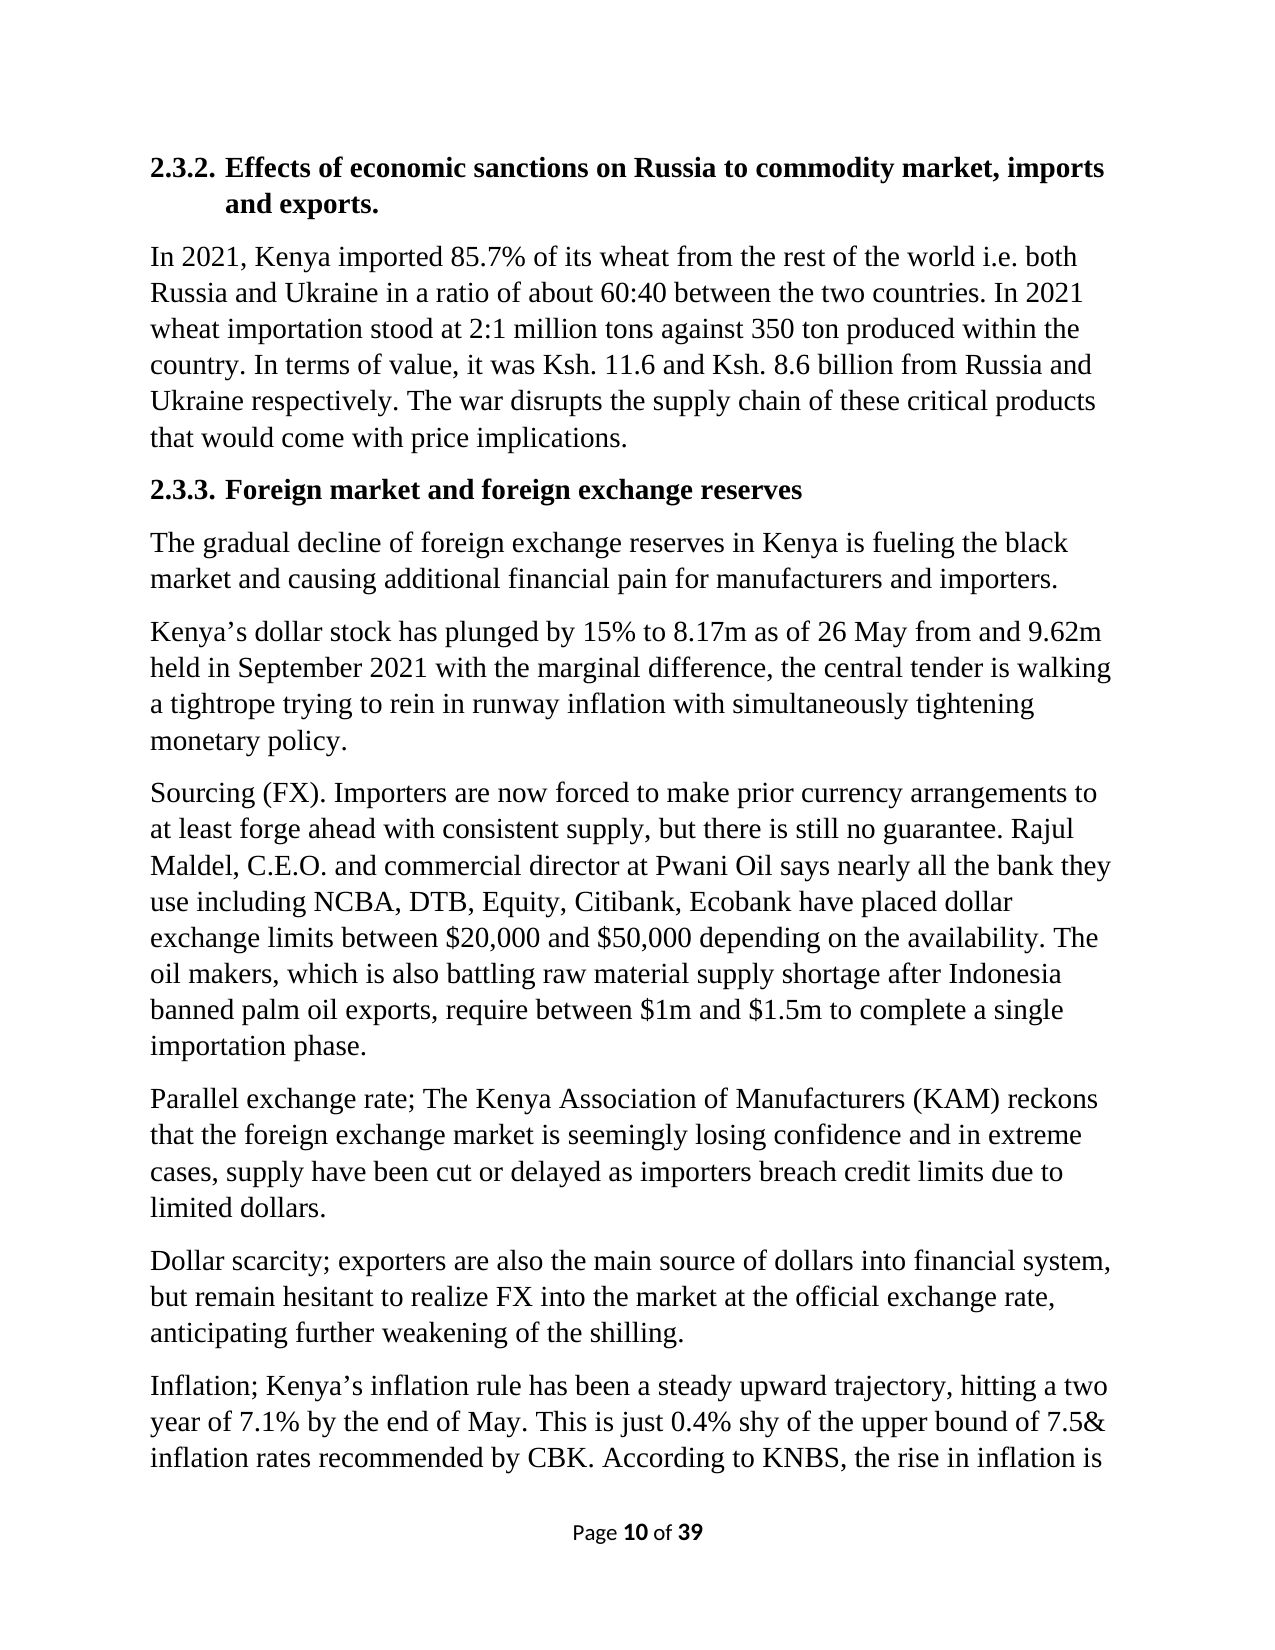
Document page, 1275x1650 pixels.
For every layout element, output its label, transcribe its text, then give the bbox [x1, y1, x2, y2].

text Parallel exchange rate; The Kenya Association of Manufacturers (KAM) reckons that the foreign exchange market is seemingly losing confidence and in extreme cases, supply have been cut or delayed as importers breach credit limits due to limited dollars. [150, 1081, 1125, 1223]
list Foreign market and foreign exchange reserves [150, 472, 1125, 506]
text Sourcing (FX). Importers are now forced to make prior currency arrangements to at least forge ahead with consistent supply, but there is still no guarantee. Rajul Maldel, C.E.O. and commercial director at Pwani Oil says nearly all the bank they use including NCBA, DTB, Equity, Citibank, Ecobank have placed dollar exchange limits between $20,000 and $50,000 depending on the availability. The oil makers, which is also battling raw material supply shortage after Indonesia banned palm oil exports, require between $1m and $1.5m to complete a single importation phase. [150, 776, 1125, 1062]
text Dollar scarcity; exporters are also the main source of dollars into financial system, but remain hesitant to realize FX into the market at the official exchange rate, anticipating further weakening of the shilling. [150, 1243, 1125, 1348]
text The gradual decline of foreign exchange reserves in Kenya is fueling the black market and causing additional financial pain for manufacturers and importers. [150, 525, 1125, 595]
text In 2021, Kenya imported 85.7% of its wheat from the rest of the world i.e. both Russia and Ukraine in a ratio of about 60:40 between the two countries. In 2021 wheat importation stood at 2:1 million tons against 350 ton produced within the country. In terms of value, it was Ksh. 11.6 and Ksh. 8.6 billion from Russia and Ukraine respectively. The war disrupts the supply chain of these critical products that would come with price implications. [150, 239, 1125, 453]
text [150, 1368, 1125, 1473]
list Effects of economic sanctions on Russia to commodity market, imports and exports. [150, 150, 1125, 220]
text Kenya’s dollar stock has plunged by 15% to 8.17m as of 26 May from and 9.62m held in September 2021 with the marginal difference, the central tender is walking a tightrope trying to rein in runway inflation with simultaneously tightening monetary policy. [150, 614, 1125, 756]
